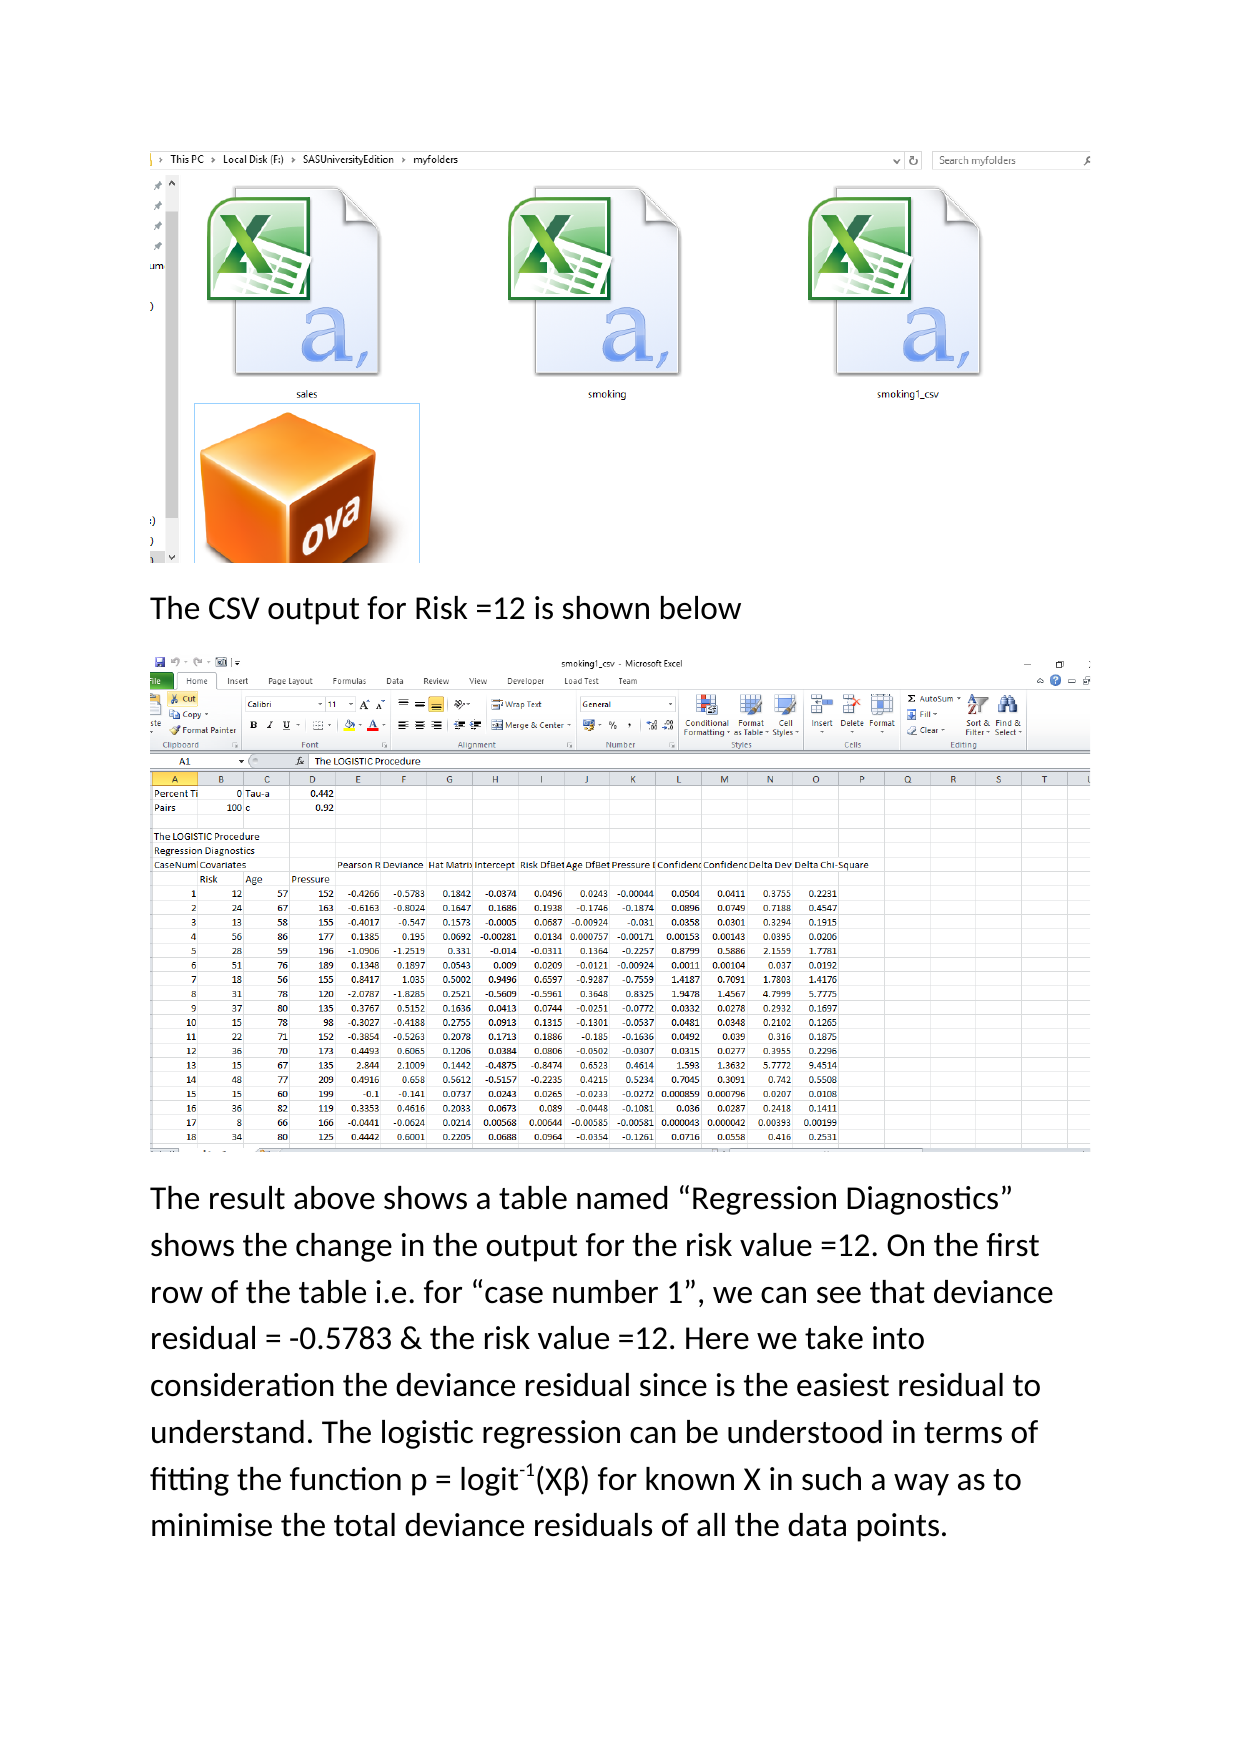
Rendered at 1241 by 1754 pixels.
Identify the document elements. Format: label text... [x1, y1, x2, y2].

picture [150, 150, 1091, 563]
picture [150, 654, 1091, 1152]
text The CSV output for Risk =12 is shown below [150, 587, 1090, 628]
text The result above shows a table named “Regression Diagnostics” shows the change in the output for the risk value =12. On the first row of the table i.e. for “case number 1”, we can see that deviance residual = -0.5783 & the risk value =12. Here we take into consideration the deviance residual since is the easiest residual to understand. The logistic regression can be understood in terms of fitting the function p = logit-1(Xβ) for known X in such a way as to minimise the total deviance residuals of all the data points. [150, 1177, 1090, 1545]
